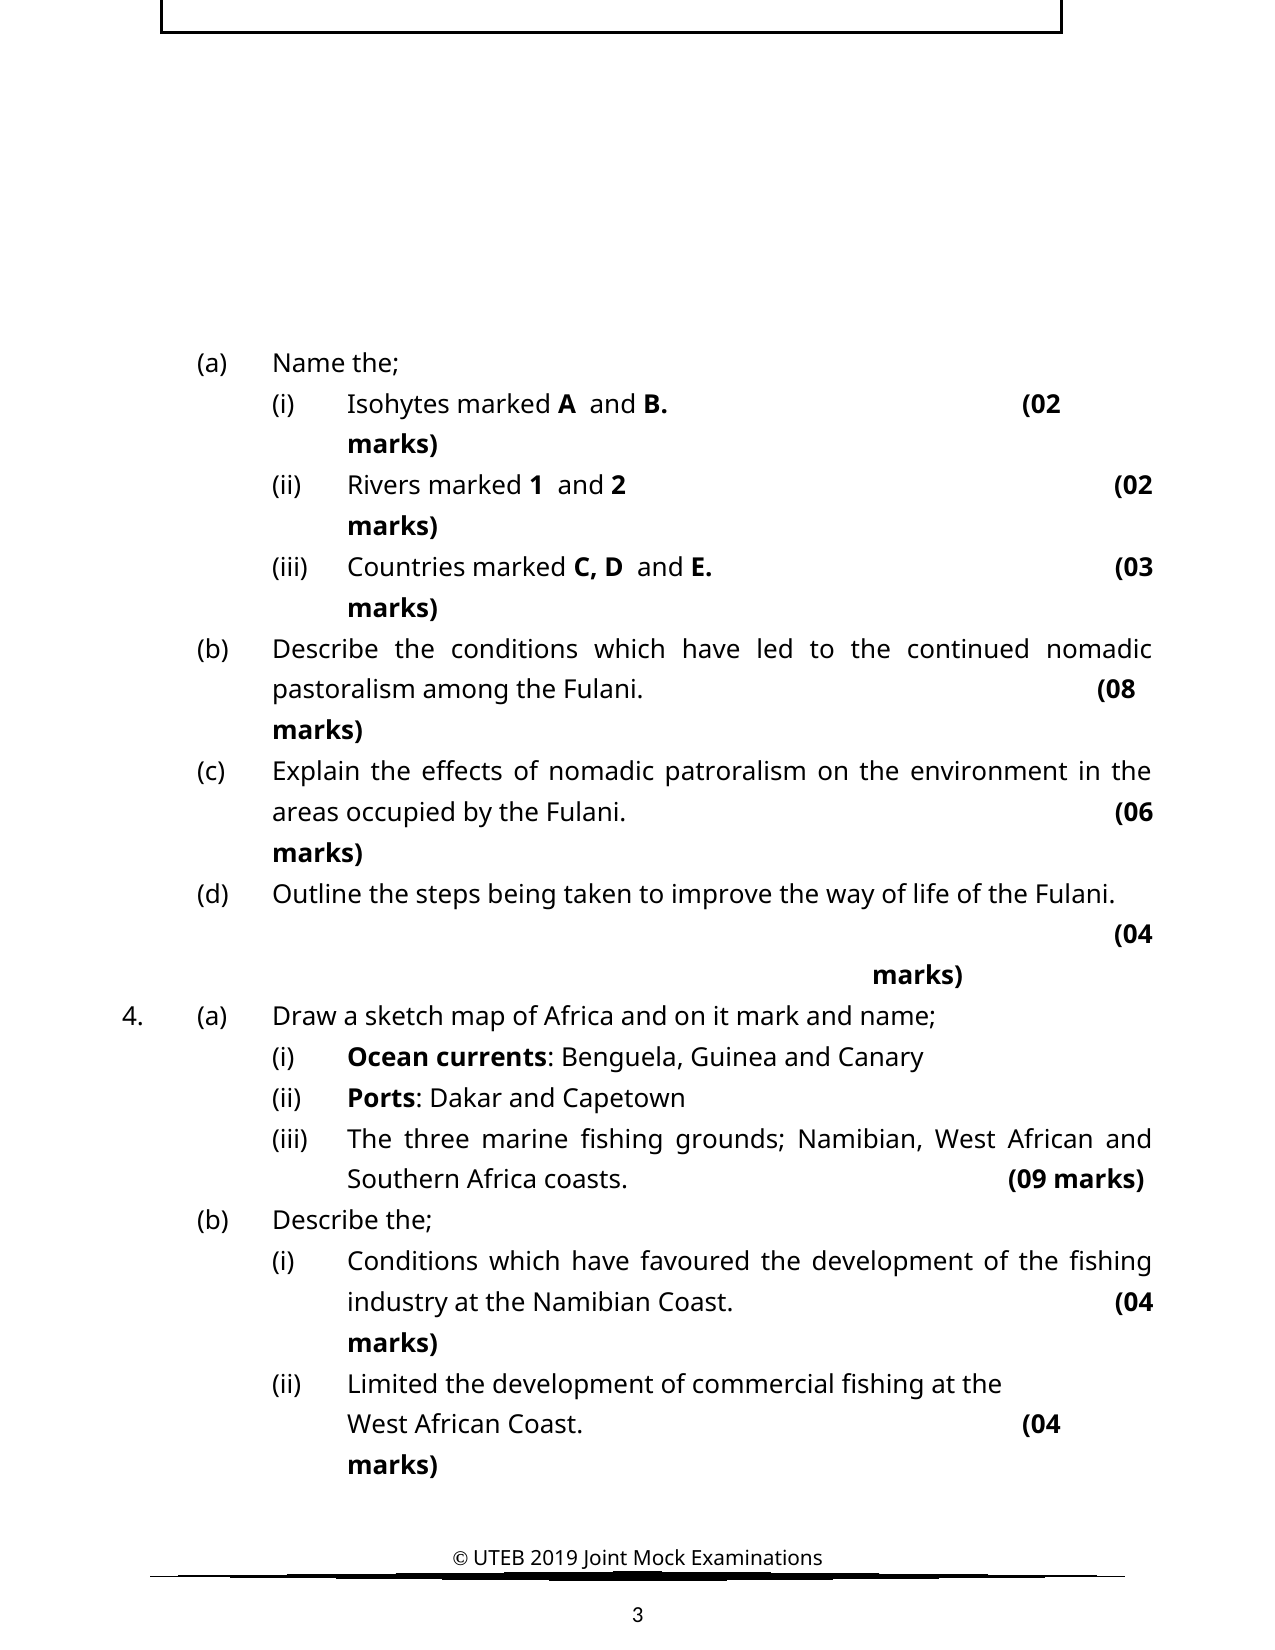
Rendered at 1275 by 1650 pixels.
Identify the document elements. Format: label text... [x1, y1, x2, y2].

list The three marine fishing grounds; Namibian, West African and Southern Africa coasts. (09 marks) [272, 1120, 1153, 1197]
list Ocean currents: Benguela, Guinea and Canary [272, 1039, 1153, 1074]
list (a) Draw a sketch map of Africa and on it mark and name; [122, 998, 1153, 1033]
list Rivers marked 1 and 2 (02 marks) [272, 467, 1153, 543]
list Name the; [197, 344, 1153, 380]
list Describe the conditions which have led to the continued nomadic pastoralism among the Fulani. (08 marks) [197, 630, 1153, 747]
list Explain the effects of nomadic patroralism on the environment in the areas occupied by the Fulani. (06 marks) [197, 753, 1153, 870]
list Outline the steps being taken to improve the way of life of the Fulani. [197, 875, 1153, 911]
list (04 marks) [872, 916, 1153, 992]
text (ii) Limited the development of commercial fishing at the [272, 1365, 1153, 1401]
list Isohytes marked A and B. (02 marks) [272, 385, 1153, 462]
list Countries marked C, D and E. (03 marks) [272, 549, 1153, 625]
text West African Coast. (04 marks) [347, 1406, 1153, 1482]
text (b) Describe the; [197, 1202, 1153, 1237]
text (i) Conditions which have favoured the development of the fishing industry at the Namibian Coast. (04 marks) [272, 1243, 1153, 1360]
list Ports: Dakar and Capetown [272, 1079, 1153, 1115]
